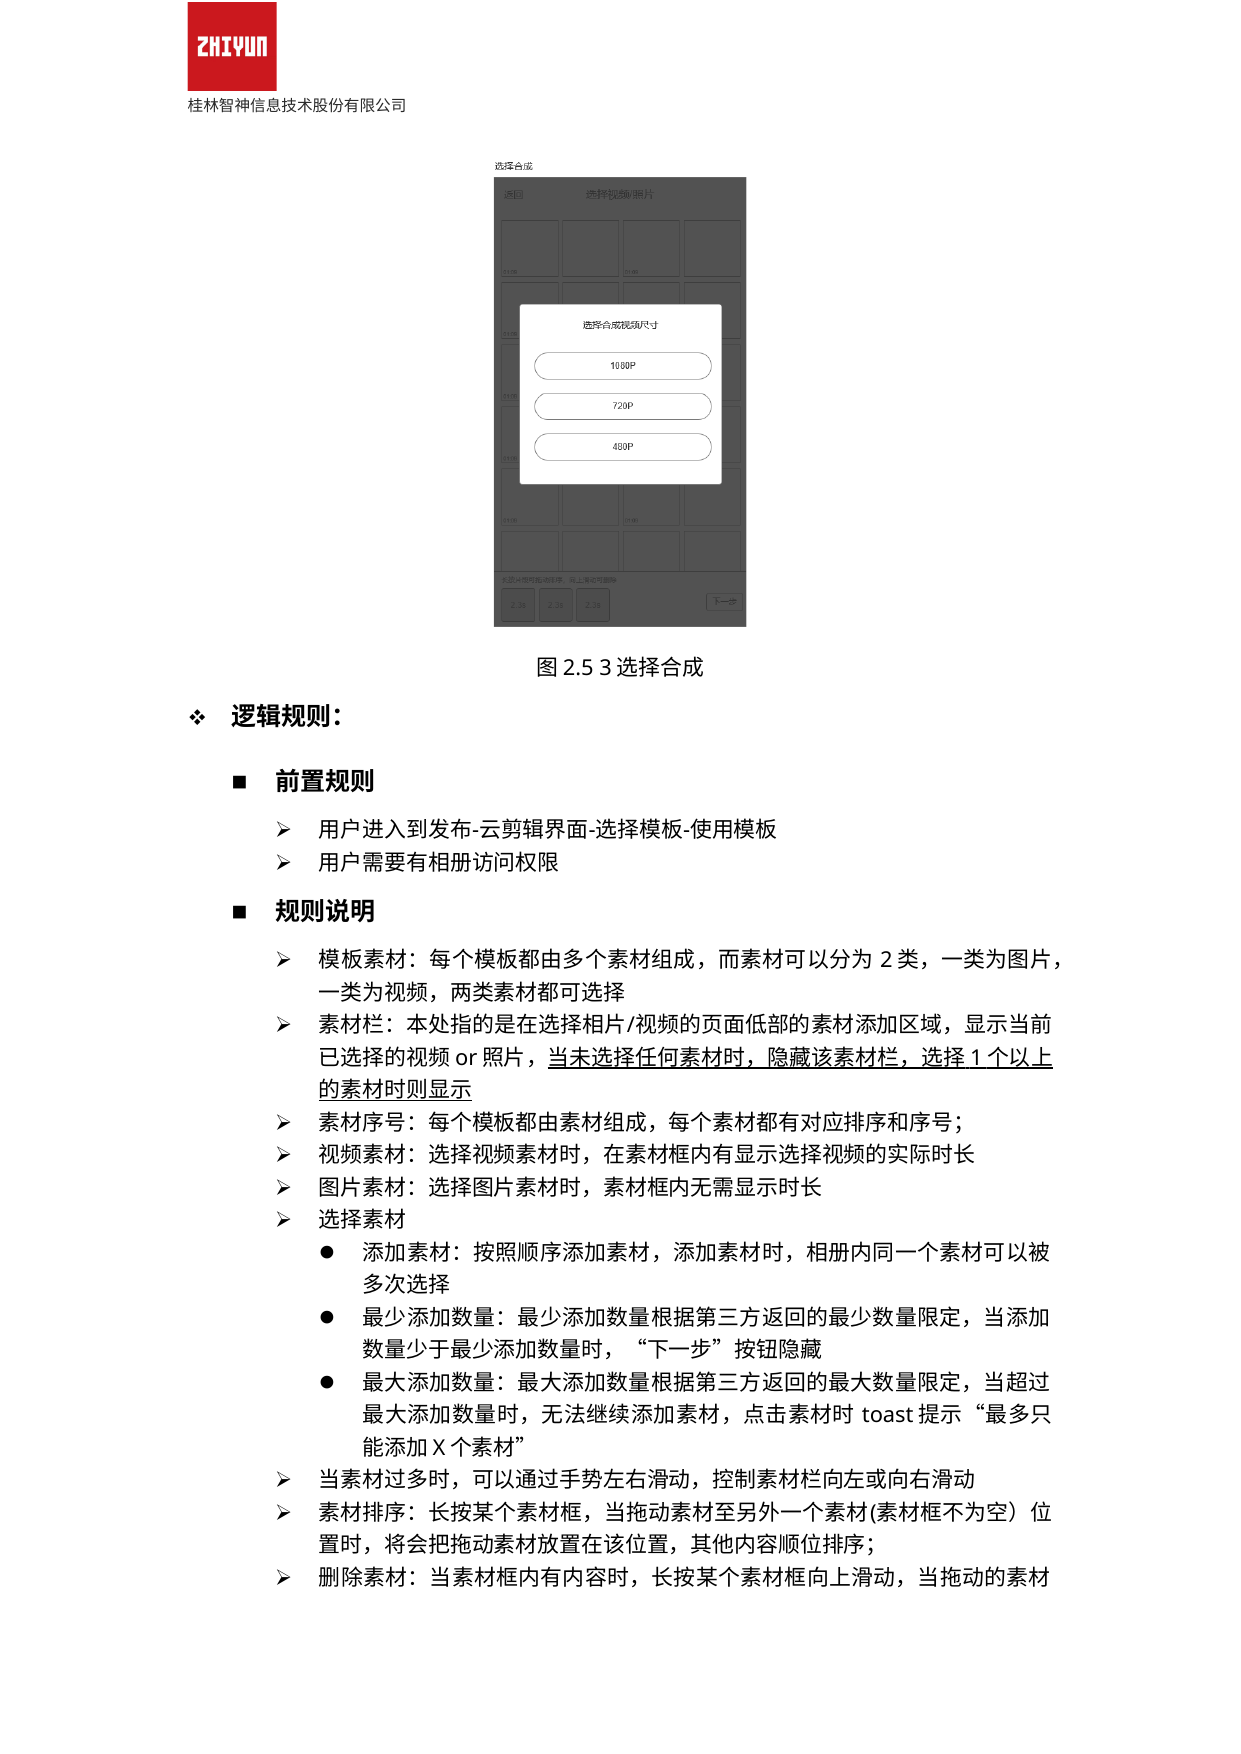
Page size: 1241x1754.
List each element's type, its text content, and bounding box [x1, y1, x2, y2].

list 素材序号：每个模板都由素材组成，每个素材都有对应排序和序号； [275, 1104, 1053, 1137]
list 模板素材：每个模板都由多个素材组成，而素材可以分为2类，一类为图片，一类为视频，两类素材都可选择 [275, 942, 1053, 1007]
list 视频素材：选择视频素材时，在素材框内有显示选择视频的实际时长 [275, 1137, 1053, 1169]
list 用户进入到发布-云剪辑界面-选择模板-使用模板 [275, 812, 1053, 844]
list 用户需要有相册访问权限 [275, 844, 1053, 877]
list 选择素材 [275, 1202, 1053, 1234]
list 逻辑规则： [187, 682, 1053, 747]
picture [187, 2, 277, 91]
list 添加素材：按照顺序添加素材，添加素材时，相册内同一个素材可以被多次选择 [319, 1234, 1053, 1299]
list 图2.5 3选择合成 [187, 649, 1053, 682]
list 素材栏：本处指的是在选择相片/视频的页面低部的素材添加区域，显示当前已选择的视频or照片，当未选择任何素材时，隐藏该素材栏，选择1个以上的素材时则显示 [275, 1007, 1053, 1104]
list 最大添加数量：最大添加数量根据第三方返回的最大数量限定，当超过最大添加数量时，无法继续添加素材，点击素材时toast提示“最多只能添加X个素材” [319, 1364, 1053, 1462]
list 素材排序：长按某个素材框，当拖动素材至另外一个素材(素材框不为空）位置时，将会把拖动素材放置在该位置，其他内容顺位排序； [275, 1494, 1053, 1559]
list 最少添加数量：最少添加数量根据第三方返回的最少数量限定，当添加数量少于最少添加数量时，“下一步”按钮隐藏 [319, 1299, 1053, 1364]
picture [493, 162, 747, 627]
list 前置规则 [231, 747, 1053, 812]
list 规则说明 [231, 877, 1053, 942]
list 当素材过多时，可以通过手势左右滑动，控制素材栏向左或向右滑动 [275, 1462, 1053, 1494]
list 图片素材：选择图片素材时，素材框内无需显示时长 [275, 1169, 1053, 1202]
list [275, 1559, 1053, 1592]
